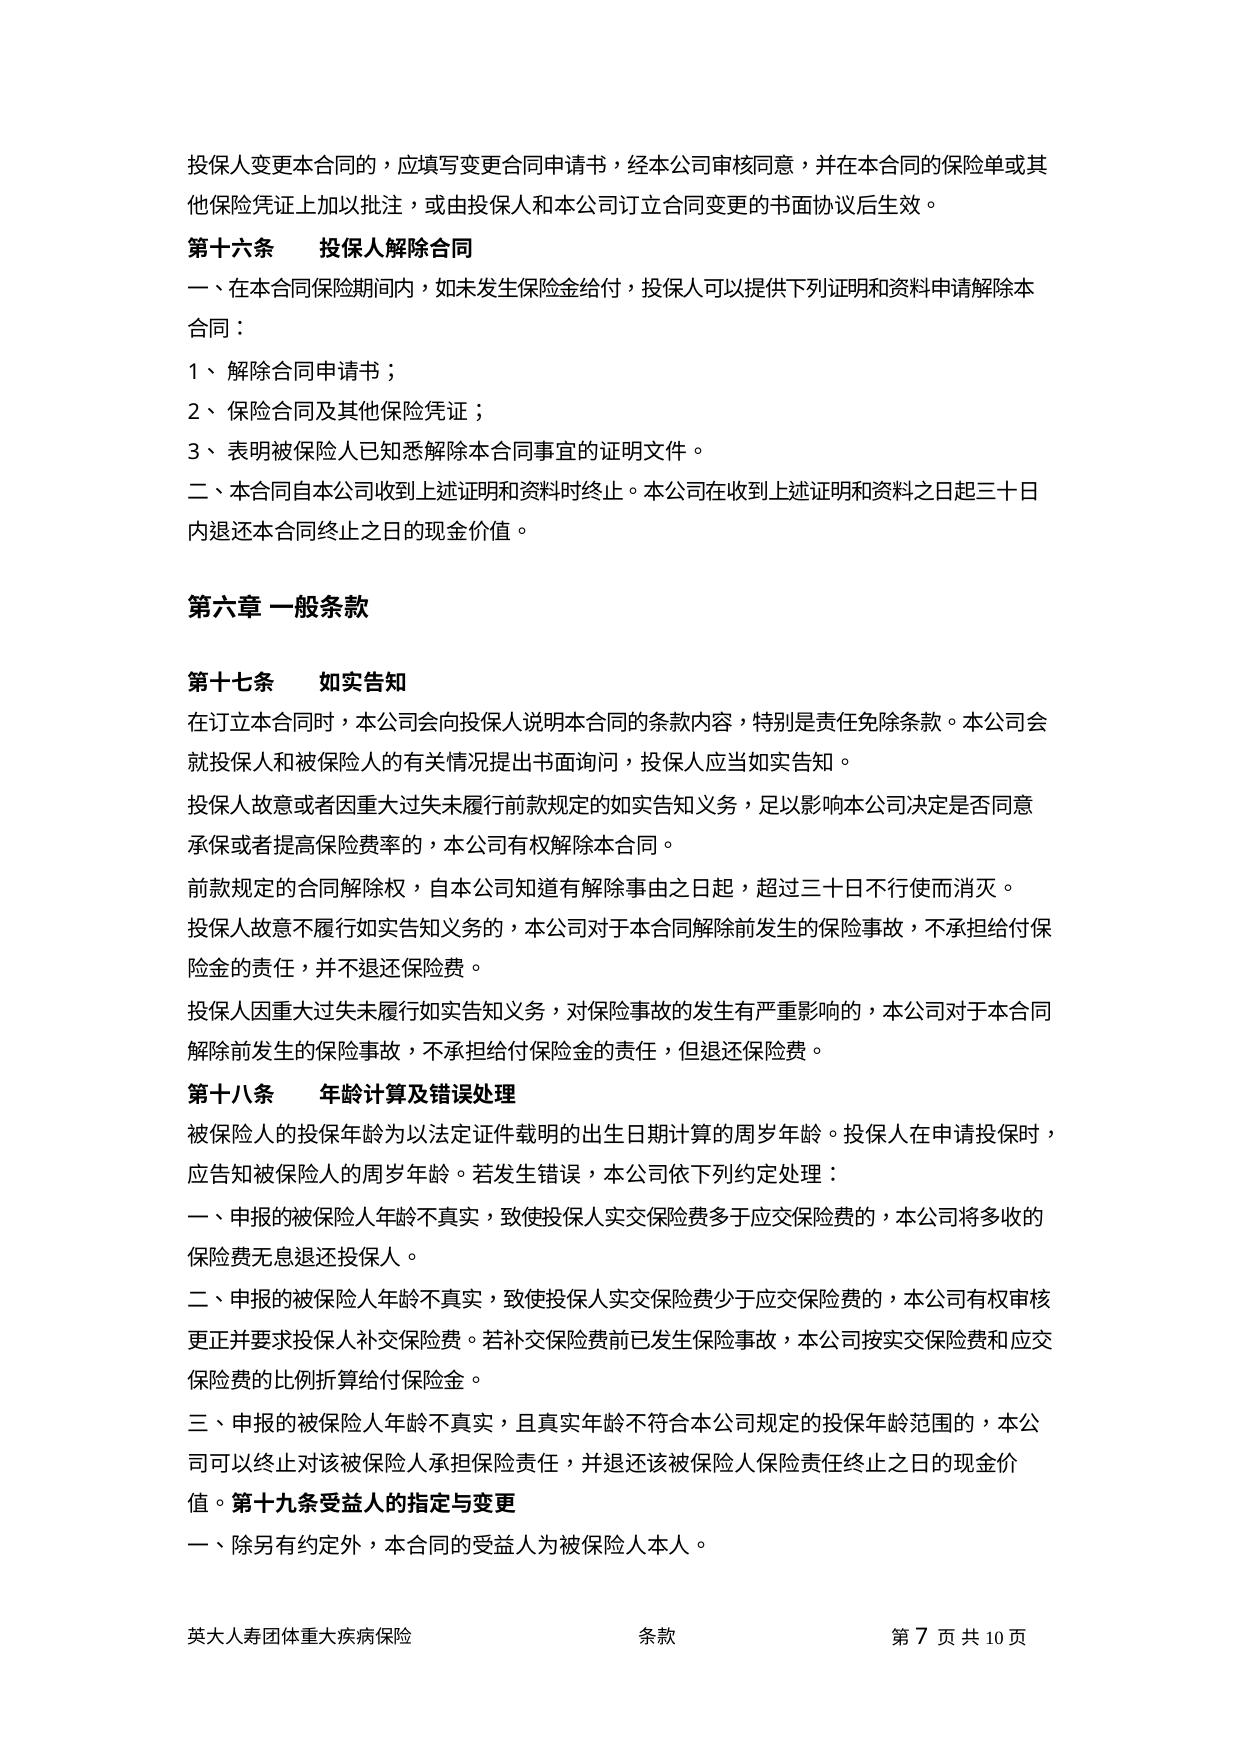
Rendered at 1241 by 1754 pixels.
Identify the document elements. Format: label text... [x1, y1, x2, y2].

text 一、除另有约定外，本合同的受益人为被保险人本人。 [187, 1531, 1073, 1560]
text 三、申报的被保险人年龄不真实，且真实年龄不符合本公司规定的投保年龄范围的，本公司可以终止对该被保险人承担保险责任，并退还该被保险人保险责任终止之日的现金价值。第十九条 受益人的指定与变更 [187, 1407, 1054, 1518]
text 一、在本合同保险期间内，如未发生保险金给付，投保人可以提供下列证明和资料申请解除本合同： [187, 273, 1053, 343]
text 1、 解除合同申请书； [187, 356, 1073, 386]
text 一、申报的被保险人年龄不真实，致使投保人实交保险费多于应交保险费的，本公司将多收的保险费无息退还投保人。 [187, 1202, 1053, 1272]
subtitle 第十六条 投保人解除合同 [187, 233, 1073, 263]
text 在订立本合同时，本公司会向投保人说明本合同的条款内容，特别是责任免除条款。本公司会就投保人和被保险人的有关情况提出书面询问，投保人应当如实告知。 [187, 707, 1053, 777]
text 被保险人的投保年龄为以法定证件载明的出生日期计算的周岁年龄。投保人在申请投保时， 应告知被保险人的周岁年龄。若发生错误，本公司依下列约定处理： [187, 1119, 1063, 1189]
subtitle 第六章 一般条款 [187, 590, 1073, 624]
text 二、申报的被保险人年龄不真实，致使投保人实交保险费少于应交保险费的，本公司有权审核更正并要求投保人补交保险费。若补交保险费前已发生保险事故，本公司按实交保险费和应交保险费的比例折算给付保险金。 [187, 1284, 1053, 1395]
text 3、 表明被保险人已知悉解除本合同事宜的证明文件。 [187, 436, 1073, 466]
text 投保人故意不履行如实告知义务的，本公司对于本合同解除前发生的保险事故，不承担给付保险金的责任，并不退还保险费。 [187, 913, 1053, 983]
text 2、 保险合同及其他保险凭证； [187, 396, 1073, 426]
subtitle 第十八条 年龄计算及错误处理 [187, 1079, 1073, 1108]
text 前款规定的合同解除权，自本公司知道有解除事由之日起，超过三十日不行使而消灭。 [187, 873, 1073, 903]
text 二、本合同自本公司收到上述证明和资料时终止。本公司在收到上述证明和资料之日起三十日内退还本合同终止之日的现金价值。 [187, 476, 1054, 546]
text 投保人变更本合同的，应填写变更合同申请书，经本公司审核同意，并在本合同的保险单或其他保险凭证上加以批注，或由投保人和本公司订立合同变更的书面协议后生效。 [187, 150, 1053, 220]
text 投保人因重大过失未履行如实告知义务，对保险事故的发生有严重影响的，本公司对于本合同解除前发生的保险事故，不承担给付保险金的责任，但退还保险费。 [187, 996, 1053, 1066]
subtitle 第十七条 如实告知 [187, 667, 1073, 697]
text 投保人故意或者因重大过失未履行前款规定的如实告知义务，足以影响本公司决定是否同意承保或者提高保险费率的，本公司有权解除本合同。 [187, 790, 1053, 860]
